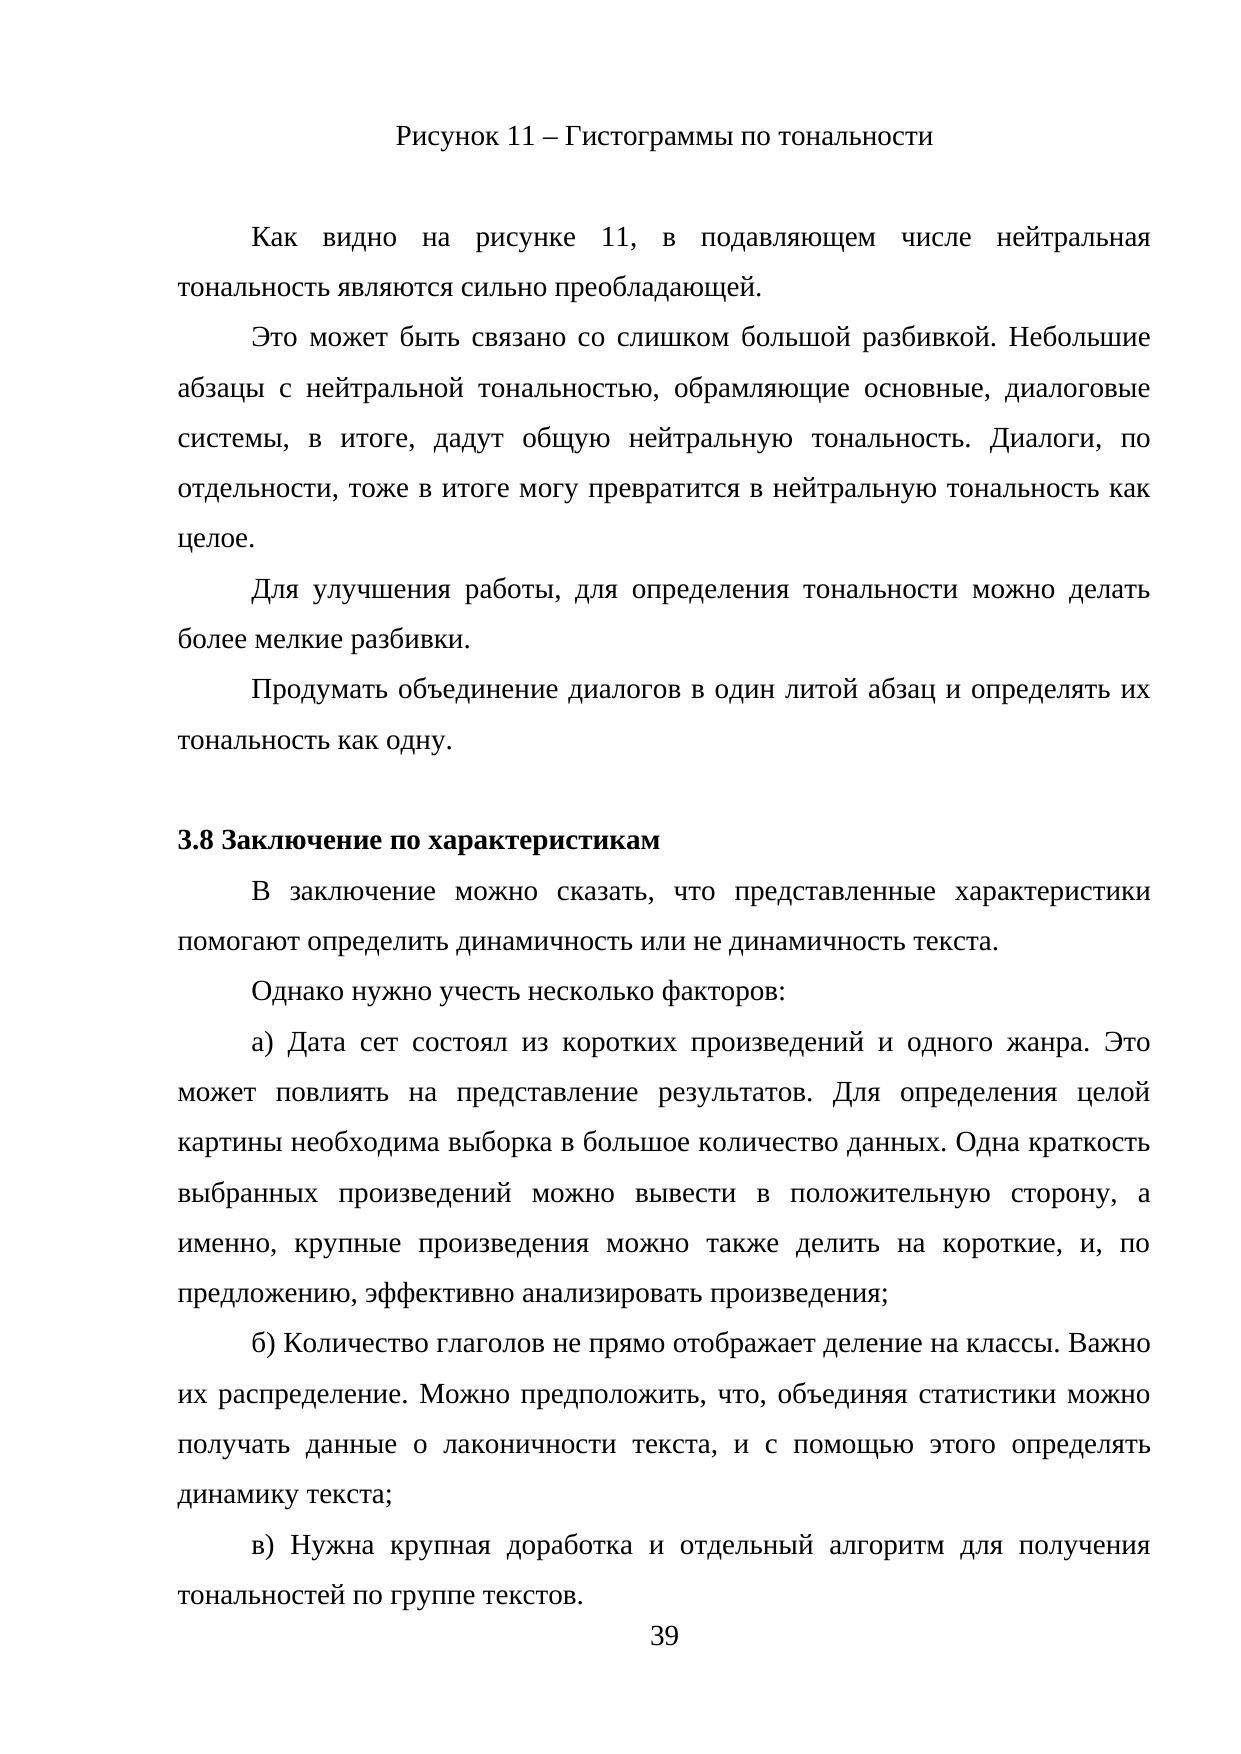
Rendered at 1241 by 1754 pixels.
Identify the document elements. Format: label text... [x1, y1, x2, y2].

text 3.8 Заключение по характеристикам [177, 822, 1152, 856]
text Рисунок 11 – Гистограммы по тональности [177, 118, 1152, 152]
text б) Количество глаголов не прямо отображает деление на классы. Важно их распределение. Можно предположить, что, объединяя статистики можно получать данные о лаконичности текста, и с помощью этого определять динамику текста; [177, 1326, 1152, 1510]
text В заключение можно сказать, что представленные характеристики помогают определить динамичность или не динамичность текста. [177, 873, 1152, 957]
text Это может быть связано со слишком большой разбивкой. Небольшие абзацы с нейтральной тональностью, обрамляющие основные, диалоговые системы, в итоге, дадут общую нейтральную тональность. Диалоги, по отдельности, тоже в итоге могу превратится в нейтральную тональность как целое. [177, 319, 1152, 554]
text в) Нужна крупная доработка и отдельный алгоритм для получения тональностей по группе текстов. [177, 1527, 1152, 1611]
text Для улучшения работы, для определения тональности можно делать более мелкие разбивки. [177, 571, 1152, 655]
text Продумать объединение диалогов в один литой абзац и определять их тональность как одну. [177, 672, 1152, 755]
text Однако нужно учесть несколько факторов: [177, 973, 1152, 1007]
text Как видно на рисунке 11, в подавляющем числе нейтральная тональность являются сильно преобладающей. [177, 219, 1152, 303]
text а) Дата сет состоял из коротких произведений и одного жанра. Это может повлиять на представление результатов. Для определения целой картины необходима выборка в большое количество данных. Одна краткость выбранных произведений можно вывести в положительную сторону, а именно, крупные произведения можно также делить на короткие, и, по предложению, эффективно анализировать произведения; [177, 1024, 1152, 1309]
